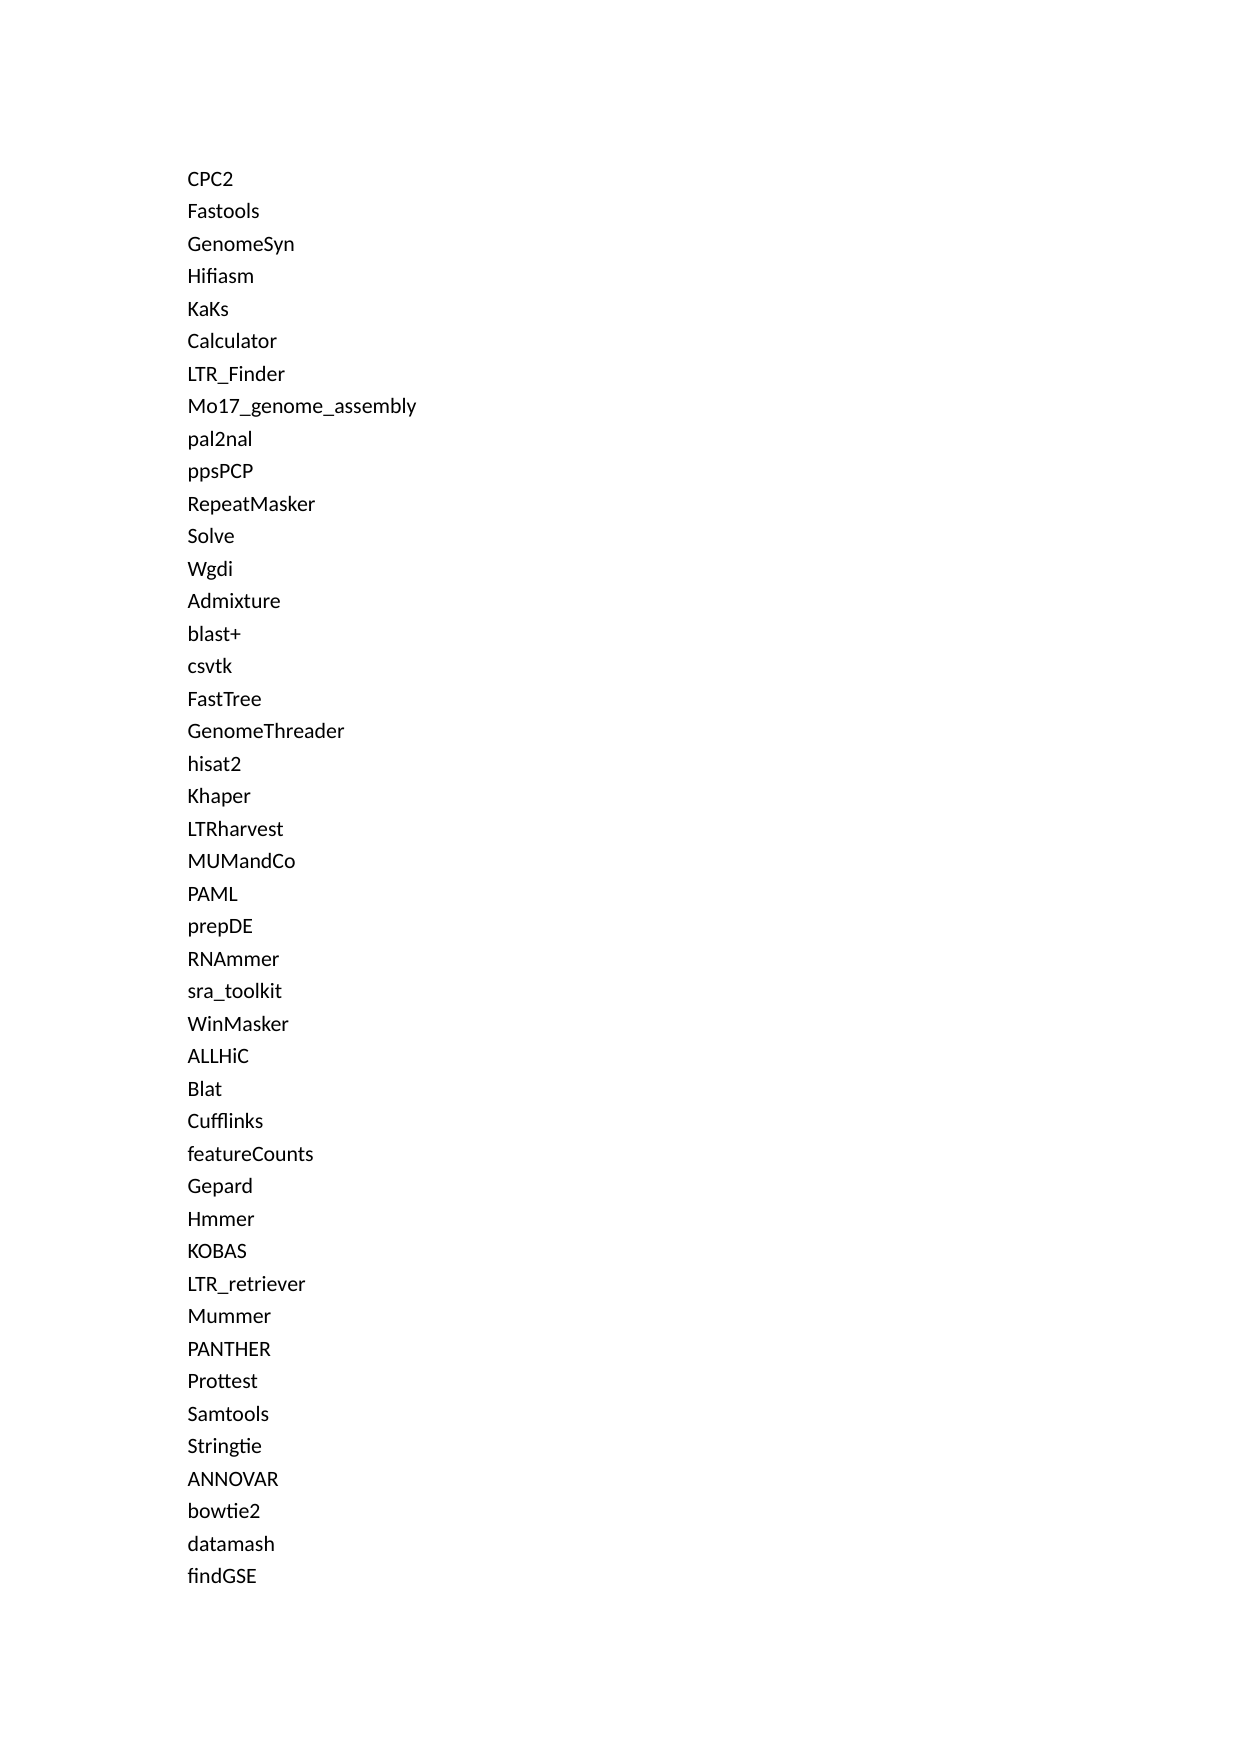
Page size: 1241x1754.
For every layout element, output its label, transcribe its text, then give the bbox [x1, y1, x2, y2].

text CPC2 [187, 162, 1053, 194]
text datamash [187, 1527, 1053, 1559]
text Cufflinks [187, 1104, 1053, 1137]
text Admixture [187, 584, 1053, 617]
text LTR_Finder [187, 357, 1053, 389]
text GenomeThreader [187, 714, 1053, 747]
text featureCounts [187, 1137, 1053, 1169]
text LTRharvest [187, 812, 1053, 844]
text PANTHER [187, 1332, 1053, 1364]
text LTR_retriever [187, 1267, 1053, 1299]
text Gepard [187, 1169, 1053, 1202]
text KOBAS [187, 1234, 1053, 1267]
text Hmmer [187, 1202, 1053, 1234]
text sra_toolkit [187, 974, 1053, 1007]
text Prottest [187, 1364, 1053, 1397]
text RepeatMasker [187, 487, 1053, 519]
text ANNOVAR [187, 1462, 1053, 1494]
text Wgdi [187, 552, 1053, 584]
text GenomeSyn [187, 227, 1053, 259]
text prepDE [187, 909, 1053, 942]
text Khaper [187, 779, 1053, 812]
text Calculator [187, 324, 1053, 357]
text csvtk [187, 649, 1053, 682]
text Samtools [187, 1397, 1053, 1429]
text ALLHiC [187, 1039, 1053, 1072]
text ppsPCP [187, 454, 1053, 487]
text Solve [187, 519, 1053, 552]
text Stringtie [187, 1429, 1053, 1462]
text RNAmmer [187, 942, 1053, 974]
text Mo17_genome_assembly [187, 389, 1053, 422]
text hisat2 [187, 747, 1053, 779]
text Blat [187, 1072, 1053, 1104]
text Mummer [187, 1299, 1053, 1332]
text Hifiasm [187, 259, 1053, 292]
text bowtie2 [187, 1494, 1053, 1527]
text findGSE [187, 1559, 1053, 1592]
text pal2nal [187, 422, 1053, 454]
text Fastools [187, 194, 1053, 227]
text blast+ [187, 617, 1053, 649]
text WinMasker [187, 1007, 1053, 1039]
text PAML [187, 877, 1053, 909]
text FastTree [187, 682, 1053, 714]
text MUMandCo [187, 844, 1053, 877]
text KaKs [187, 292, 1053, 324]
